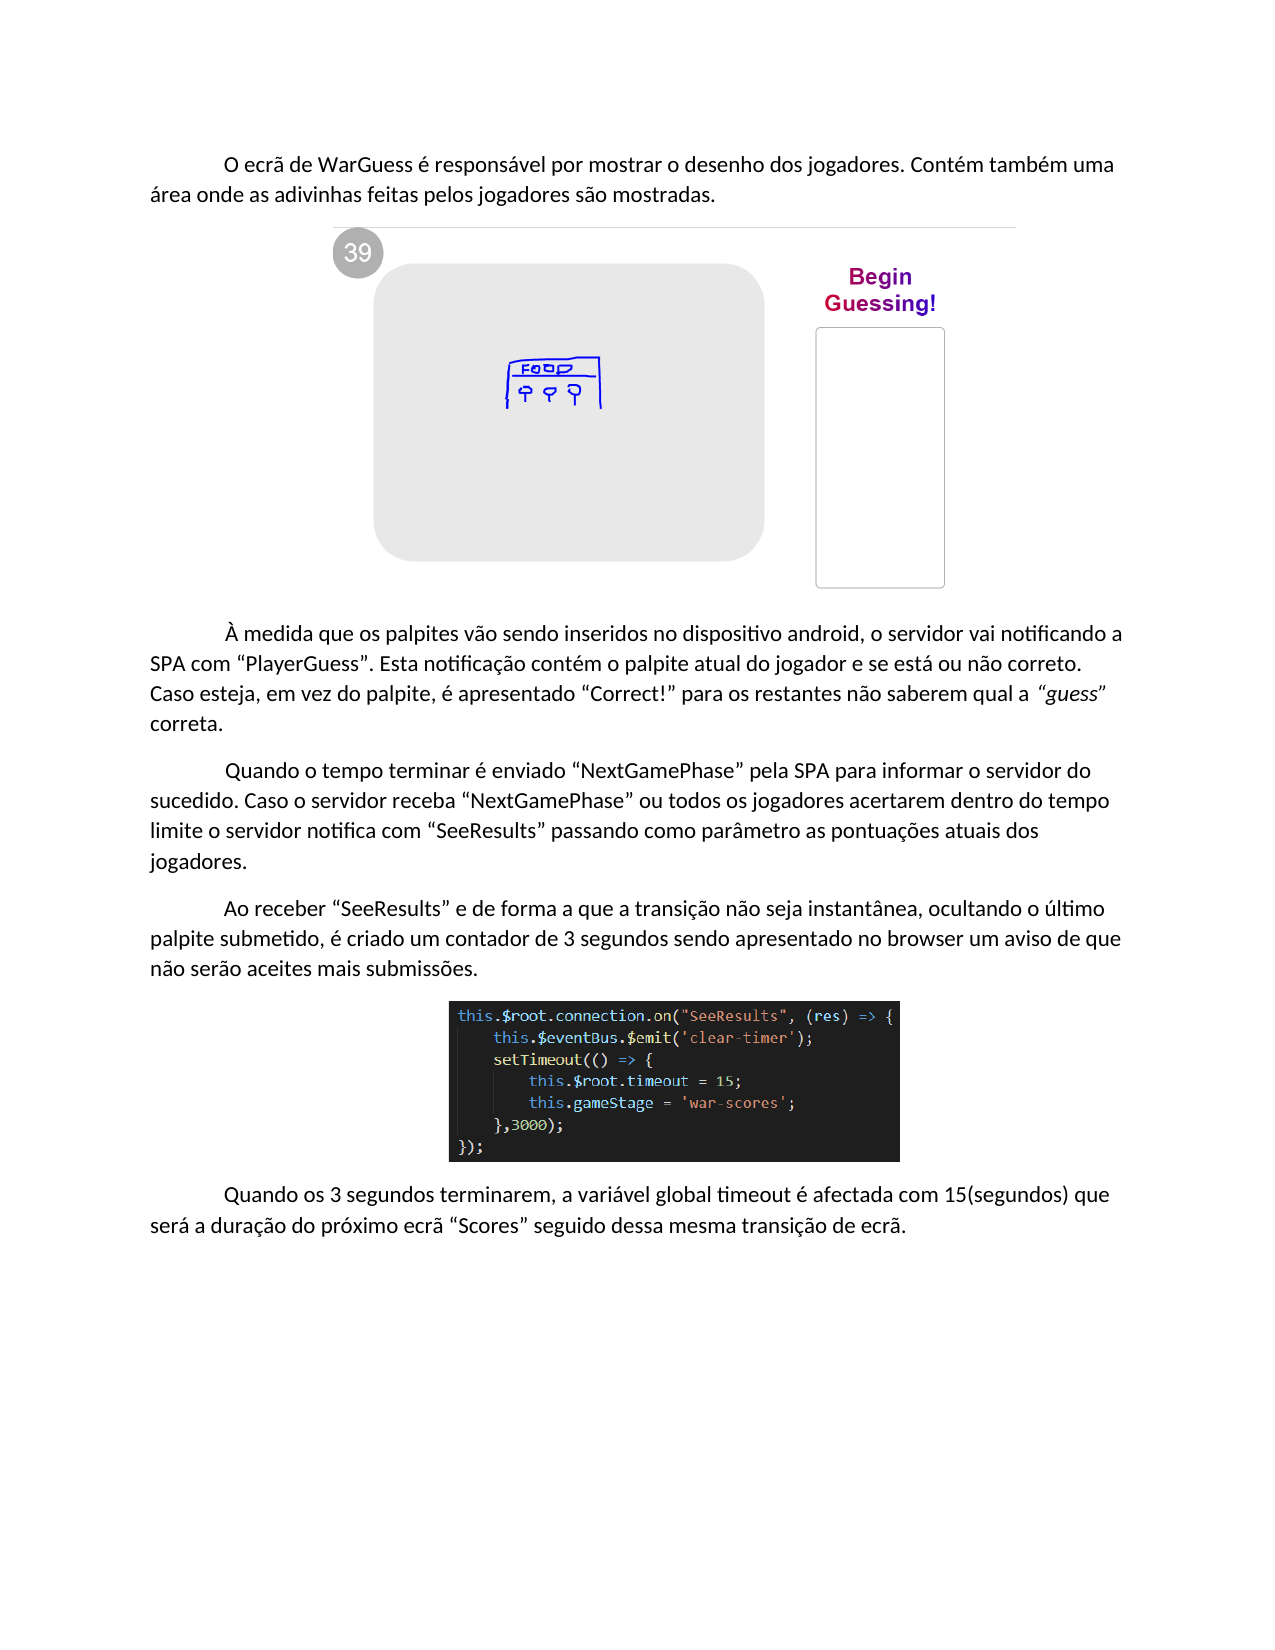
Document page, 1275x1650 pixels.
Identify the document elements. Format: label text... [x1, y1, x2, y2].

text O ecrã de WarGuess é responsável por mostrar o desenho dos jogadores. Contém também uma área onde as adivinhas feitas pelos jogadores são mostradas. [150, 150, 1125, 208]
text Quando o tempo terminar é enviado “NextGamePhase” pela SPA para informar o servidor do sucedido. Caso o servidor receba “NextGamePhase” ou todos os jogadores acertarem dentro do tempo limite o servidor notifica com “SeeResults” passando como parâmetro as pontuações atuais dos jogadores. [150, 756, 1125, 875]
picture [448, 1001, 900, 1162]
text Quando os 3 segundos terminarem, a variável global timeout é afectada com 15(segundos) que será a duração do próximo ecrã “Scores” seguido dessa mesma transição de ecrã. [150, 1181, 1125, 1239]
text À medida que os palpites vão sendo inseridos no dispositivo android, o servidor vai notificando a SPA com “PlayerGuess”. Esta notificação contém o palpite atual do jogador e se está ou não correto. Caso esteja, em vez do palpite, é apresentado “Correct!” para os restantes não saberem qual a “guess” correta. [150, 619, 1125, 737]
text Ao receber “SeeResults” e de forma a que a transição não seja instantânea, ocultando o último palpite submetido, é criado um contador de 3 segundos sendo apresentado no browser um aviso de que não serão aceites mais submissões. [150, 894, 1125, 982]
picture [332, 227, 1016, 600]
